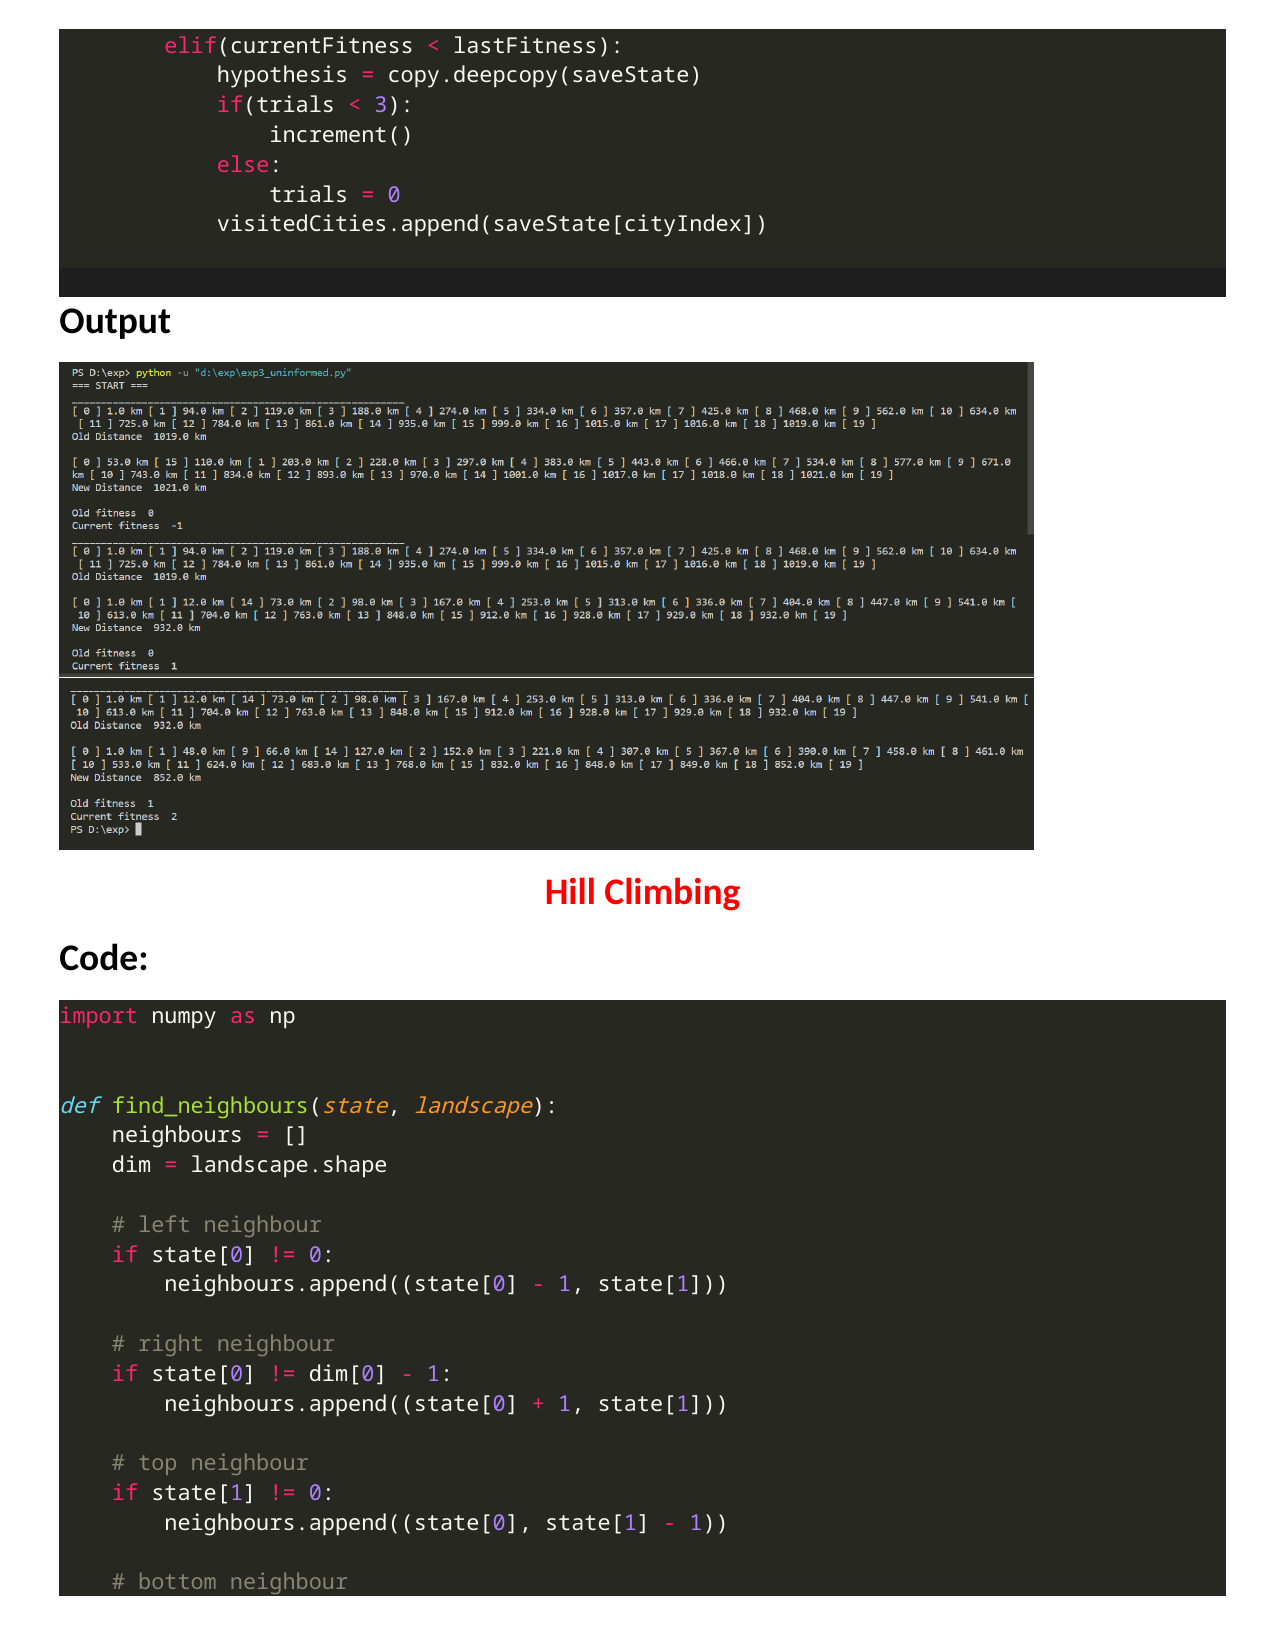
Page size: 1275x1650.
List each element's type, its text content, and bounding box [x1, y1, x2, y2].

text import numpy as np [59, 1000, 1226, 1030]
text if state[0] != dim[0] - 1: [59, 1358, 1226, 1388]
text Output [59, 297, 1226, 342]
picture [59, 678, 1034, 850]
text else: [59, 149, 1226, 178]
text # left neighbour [59, 1209, 1226, 1239]
text neighbours = [] [59, 1119, 1226, 1149]
text Code: [59, 934, 1226, 980]
text neighbours.append((state[0], state[1] - 1)) [59, 1507, 1226, 1537]
text hypothesis = copy.deepcopy(saveState) [59, 59, 1226, 89]
text neighbours.append((state[0] - 1, state[1])) [59, 1268, 1226, 1298]
text if(trials < 3): [59, 89, 1226, 119]
text # bottom neighbour [59, 1566, 1226, 1596]
text Hill Climbing [59, 868, 1226, 914]
text elif(currentFitness < lastFitness): [59, 29, 1226, 59]
text visitedCities.append(saveState[cityIndex]) [59, 208, 1226, 238]
text neighbours.append((state[0] + 1, state[1])) [59, 1388, 1226, 1417]
text increment() [59, 119, 1226, 149]
text if state[0] != 0: [59, 1239, 1226, 1268]
picture [59, 362, 1034, 677]
text def find_neighbours(state, landscape): [59, 1090, 1226, 1119]
text trials = 0 [59, 178, 1226, 208]
text dim = landscape.shape [59, 1149, 1226, 1179]
text # top neighbour [59, 1447, 1226, 1477]
text # right neighbour [59, 1328, 1226, 1358]
text if state[1] != 0: [59, 1477, 1226, 1507]
